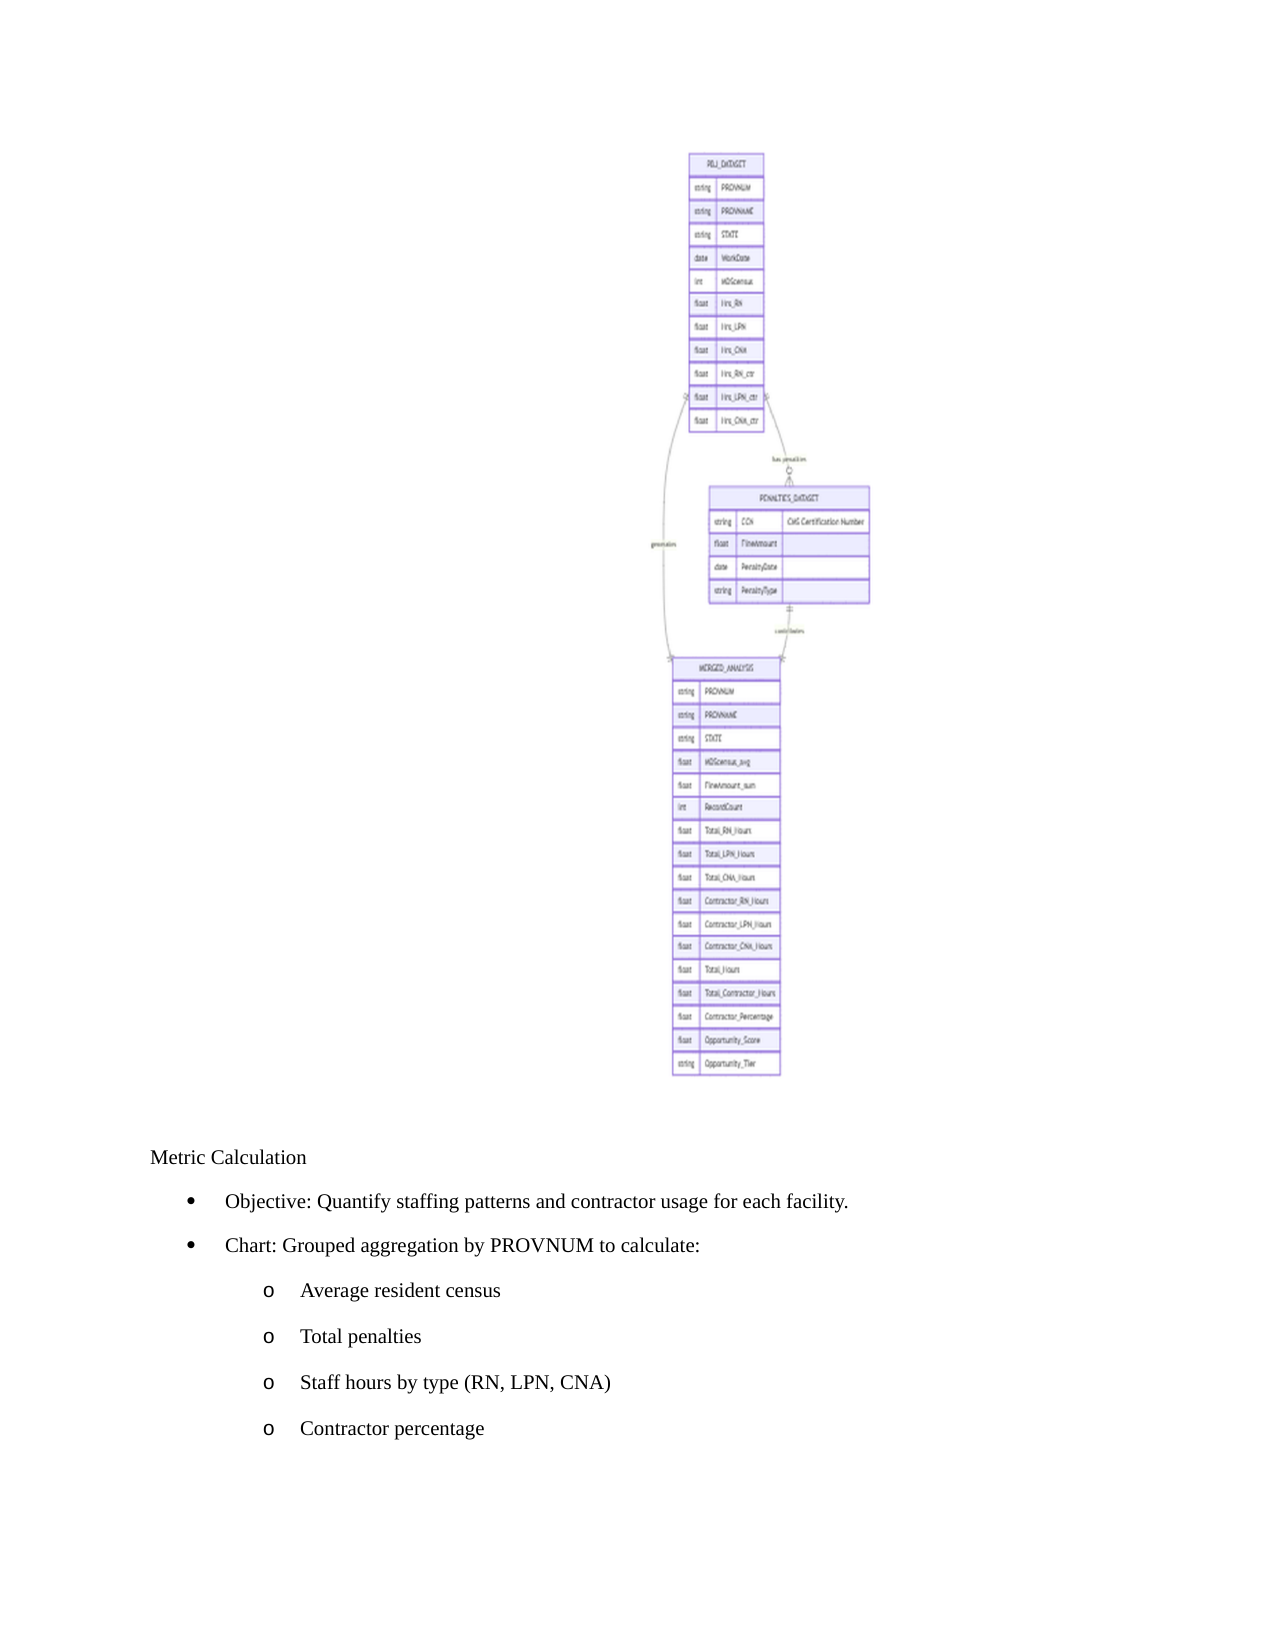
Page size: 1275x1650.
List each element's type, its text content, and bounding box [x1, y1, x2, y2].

list Staff hours by type (RN, LPN, CNA) [262, 1370, 1125, 1396]
list Total penalties [262, 1324, 1125, 1349]
list Objective: Quantify staffing patterns and contractor usage for each facility. [187, 1189, 1125, 1213]
list Average resident census [262, 1278, 1125, 1303]
picture [150, 150, 1275, 1079]
list Chart: Grouped aggregation by PROVNUM to calculate: [187, 1233, 1125, 1257]
list Contractor percentage [262, 1416, 1125, 1442]
text Metric Calculation [150, 1145, 1125, 1169]
